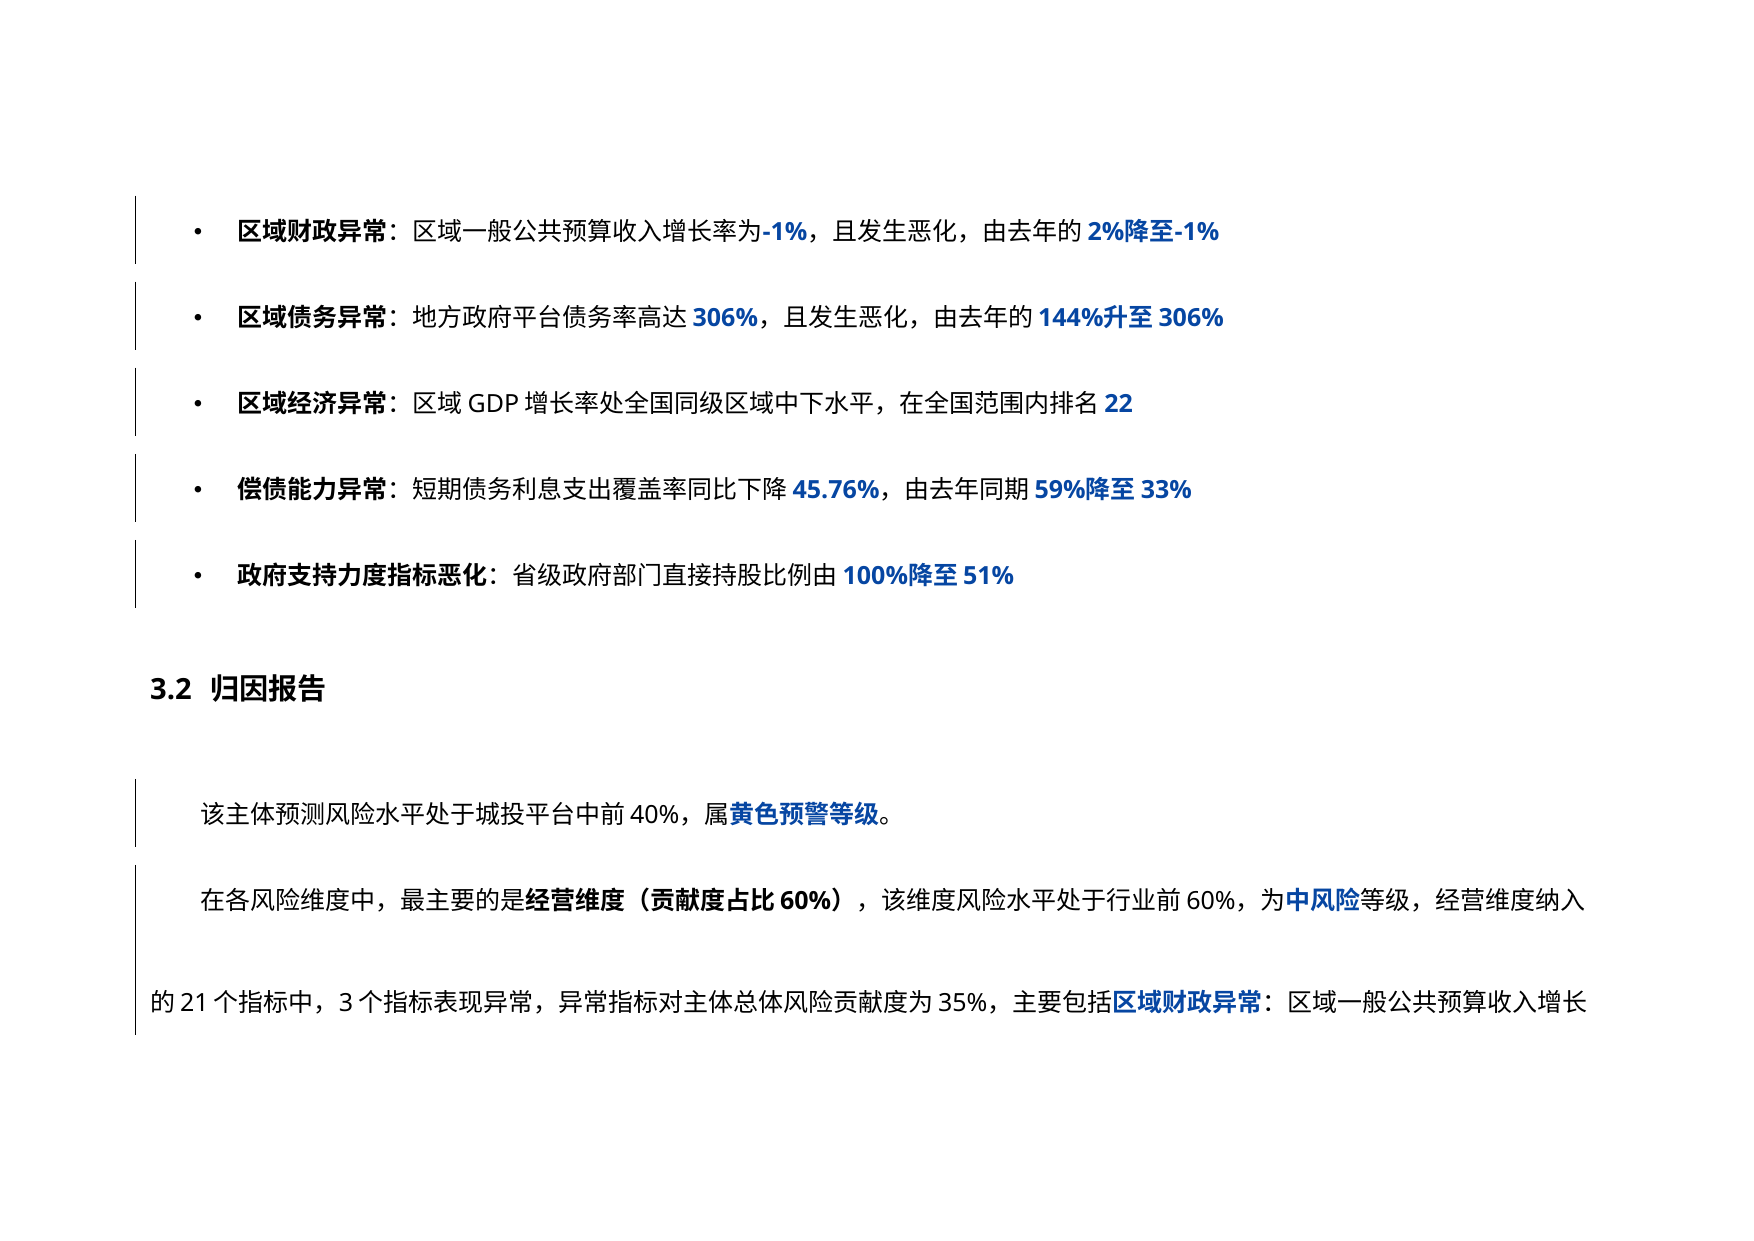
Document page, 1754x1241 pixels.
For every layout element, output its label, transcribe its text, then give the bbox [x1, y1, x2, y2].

list 区域经济异常：区域GDP增长率处全国同级区域中下水平，在全国范围内排名22 [194, 368, 1604, 436]
subtitle 归因报告 [150, 653, 1604, 721]
list 偿债能力异常：短期债务利息支出覆盖率同比下降45.76%，由去年同期59%降至33% [194, 454, 1604, 522]
text 该主体预测风险水平处于城投平台中前40%，属黄色预警等级。 [150, 779, 1604, 847]
list 区域财政异常：区域一般公共预算收入增长率为-1%，且发生恶化，由去年的2%降至-1% [194, 196, 1604, 263]
list 区域债务异常：地方政府平台债务率高达306%，且发生恶化，由去年的144%升至306% [194, 282, 1604, 349]
list 政府支持力度指标恶化：省级政府部门直接持股比例由100%降至51% [194, 540, 1604, 608]
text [150, 865, 1604, 1035]
